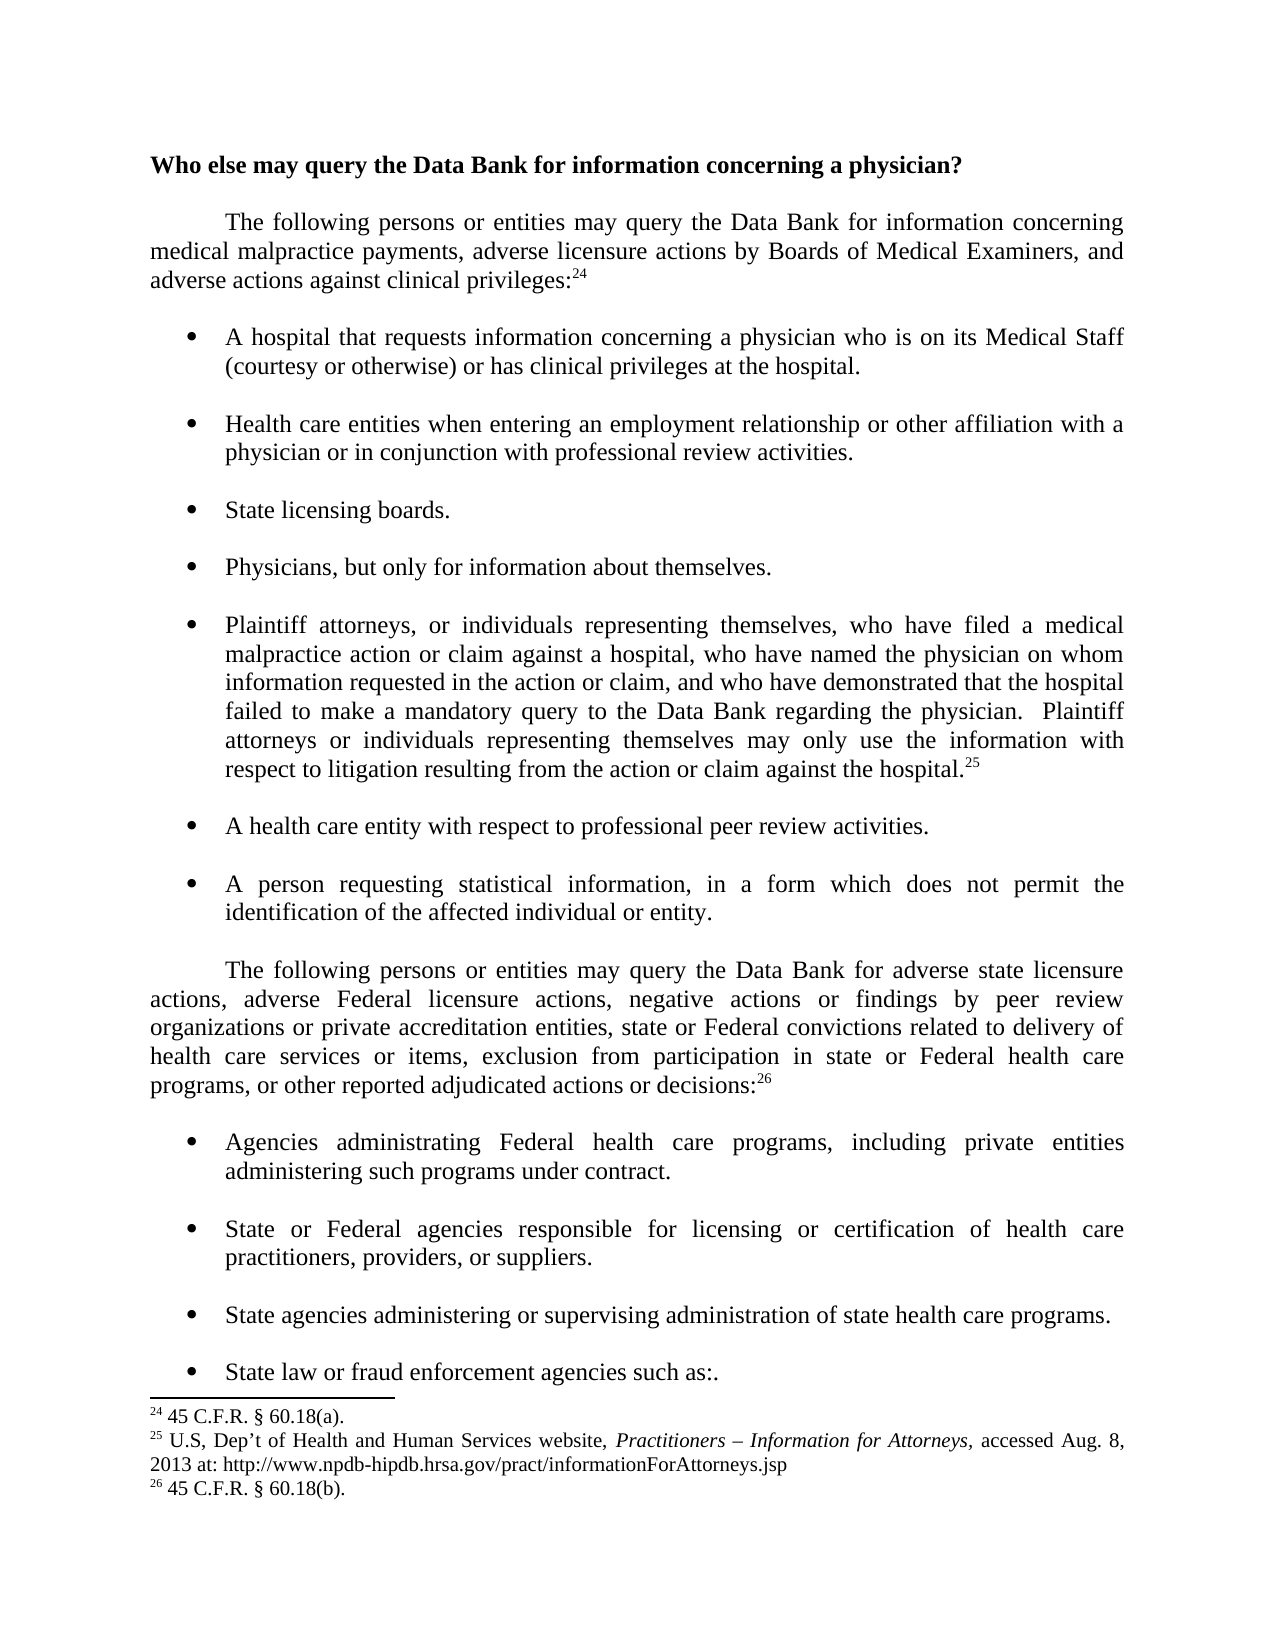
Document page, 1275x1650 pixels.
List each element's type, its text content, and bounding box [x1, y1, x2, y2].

list A hospital that requests information concerning a physician who is on its Medical Staff (courtesy or otherwise) or has clinical privileges at the hospital. [187, 322, 1125, 380]
list State or Federal agencies responsible for licensing or certification of health care practitioners, providers, or suppliers. [187, 1214, 1125, 1271]
text The following persons or entities may query the Data Bank for adverse state licensure actions, adverse Federal licensure actions, negative actions or findings by peer review organizations or private accreditation entities, state or Federal convictions related to delivery of health care services or items, exclusion from participation in state or Federal health care programs, or other reported adjudicated actions or decisions: [150, 955, 1125, 1099]
list A person requesting statistical information, in a form which does not permit the identification of the affected individual or entity. [187, 869, 1125, 926]
list Agencies administrating Federal health care programs, including private entities administering such programs under contract. [187, 1127, 1125, 1185]
list State law or fraud enforcement agencies such as:. [187, 1357, 1125, 1386]
list Physicians, but only for information about themselves. [187, 552, 1125, 581]
list Plaintiff attorneys, or individuals representing themselves, who have filed a medical malpractice action or claim against a hospital, who have named the physician on whom information requested in the action or claim, and who have demonstrated that the hospital failed to make a mandatory query to the Data Bank regarding the physician. Plaintiff attorneys or individuals representing themselves may only use the information with respect to litigation resulting from the action or claim against the hospital. [187, 610, 1125, 782]
list State licensing boards. [187, 495, 1125, 524]
list Health care entities when entering an employment relationship or other affiliation with a physician or in conjunction with professional review activities. [187, 409, 1125, 466]
list A health care entity with respect to professional peer review activities. [187, 811, 1125, 840]
subtitle Who else may query the Data Bank for information concerning a physician? [150, 150, 1125, 179]
list State agencies administering or supervising administration of state health care programs. [187, 1300, 1125, 1329]
text The following persons or entities may query the Data Bank for information concerning medical malpractice payments, adverse licensure actions by Boards of Medical Examiners, and adverse actions against clinical privileges: [150, 207, 1125, 294]
